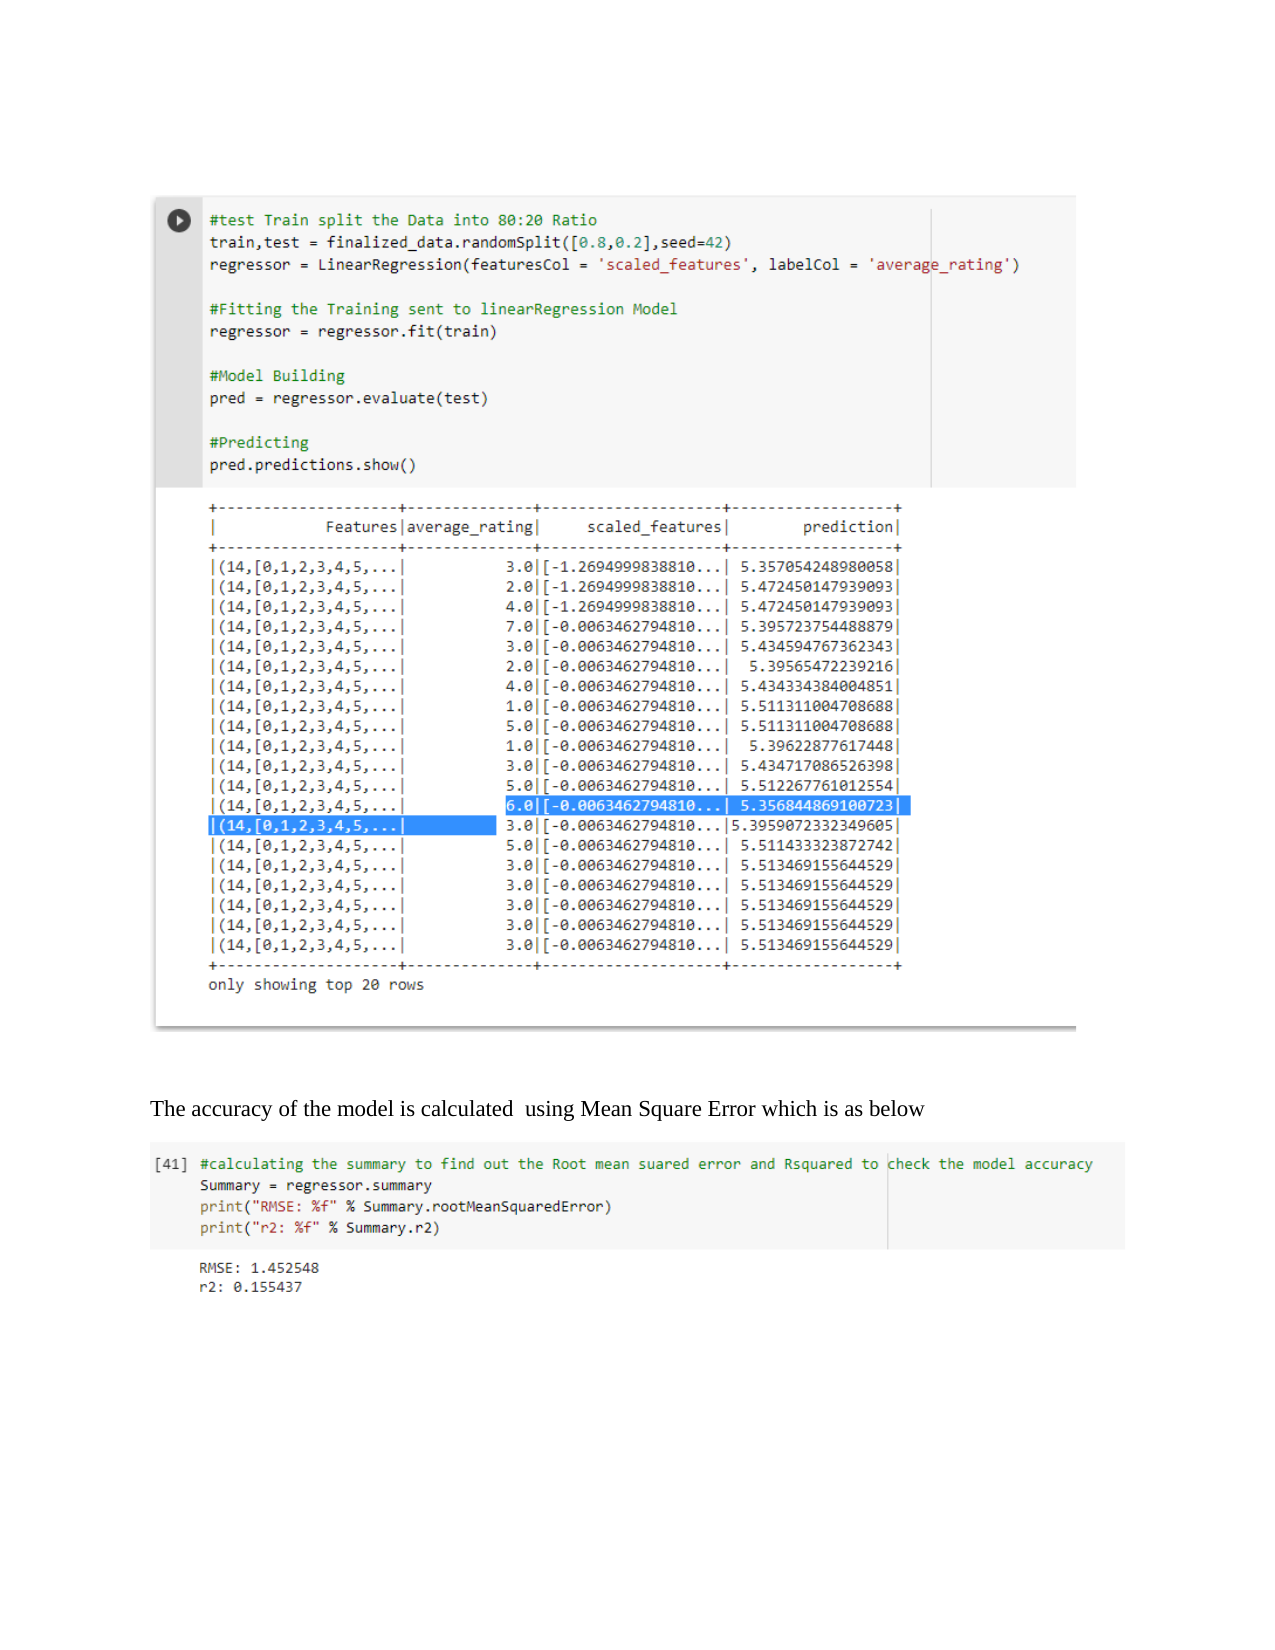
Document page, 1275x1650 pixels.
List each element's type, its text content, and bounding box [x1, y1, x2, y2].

picture [150, 1140, 1125, 1321]
picture [150, 195, 1077, 1032]
text The accuracy of the model is calculated using Mean Square Error which is as below [150, 1095, 1125, 1122]
